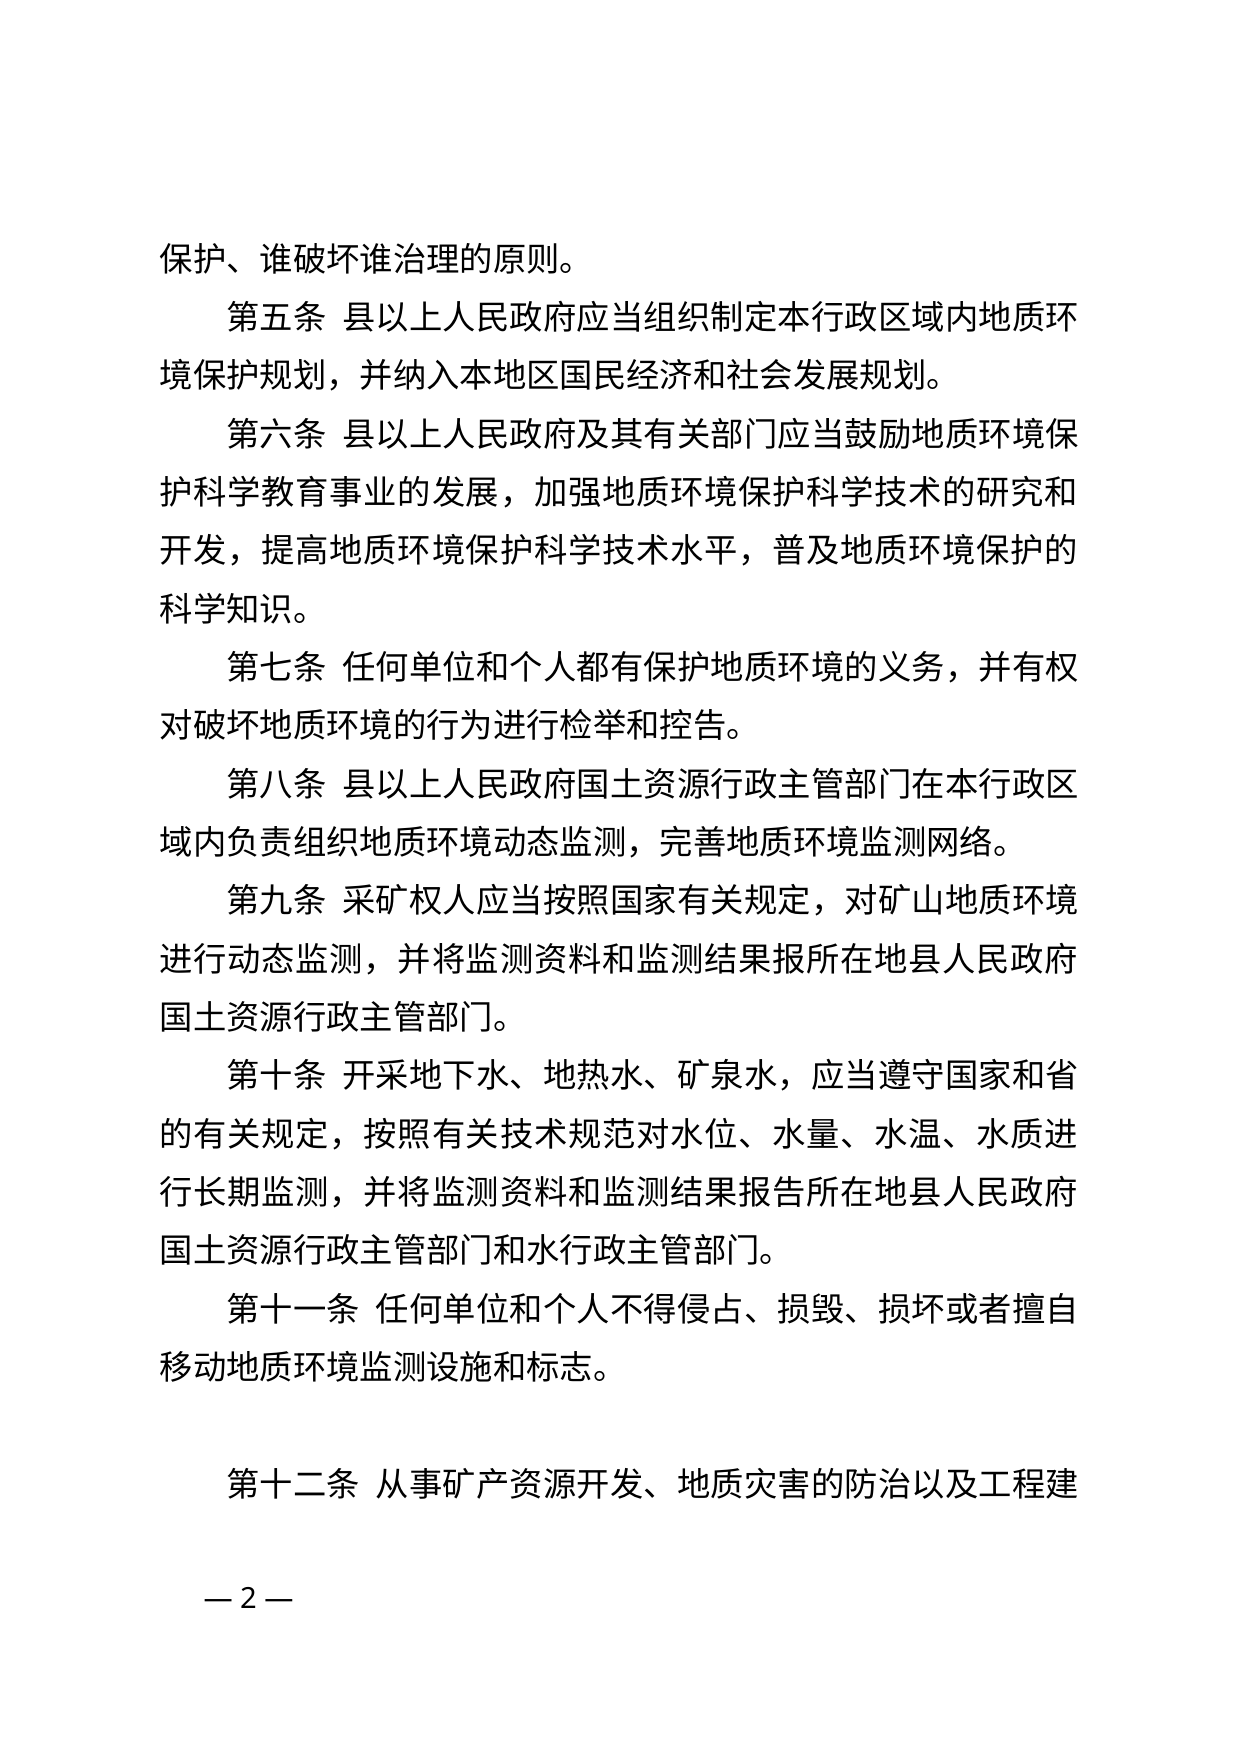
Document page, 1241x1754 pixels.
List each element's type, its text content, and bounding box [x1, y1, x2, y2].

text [159, 1449, 1081, 1508]
text 第九条 采矿权人应当按照国家有关规定，对矿山地质环境进行动态监测，并将监测资料和监测结果报所在地县人民政府国土资源行政主管部门。 [159, 866, 1081, 1041]
text 第十条 开采地下水、地热水、矿泉水，应当遵守国家和省的有关规定，按照有关技术规范对水位、水量、水温、水质进行长期监测，并将监测资料和监测结果报告所在地县人民政府国土资源行政主管部门和水行政主管部门。 [159, 1041, 1081, 1274]
text 第六条 县以上人民政府及其有关部门应当鼓励地质环境保护科学教育事业的发展，加强地质环境保护科学技术的研究和开发，提高地质环境保护科学技术水平，普及地质环境保护的科学知识。 [159, 399, 1081, 633]
text 第七条 任何单位和个人都有保护地质环境的义务，并有权对破坏地质环境的行为进行检举和控告。 [159, 633, 1081, 749]
text 第十一条 任何单位和个人不得侵占、损毁、损坏或者擅自移动地质环境监测设施和标志。 [159, 1274, 1081, 1391]
text 第五条 县以上人民政府应当组织制定本行政区域内地质环境保护规划，并纳入本地区国民经济和社会发展规划。 [159, 283, 1081, 399]
text 第八条 县以上人民政府国土资源行政主管部门在本行政区域内负责组织地质环境动态监测，完善地质环境监测网络。 [159, 749, 1081, 866]
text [159, 224, 1081, 283]
